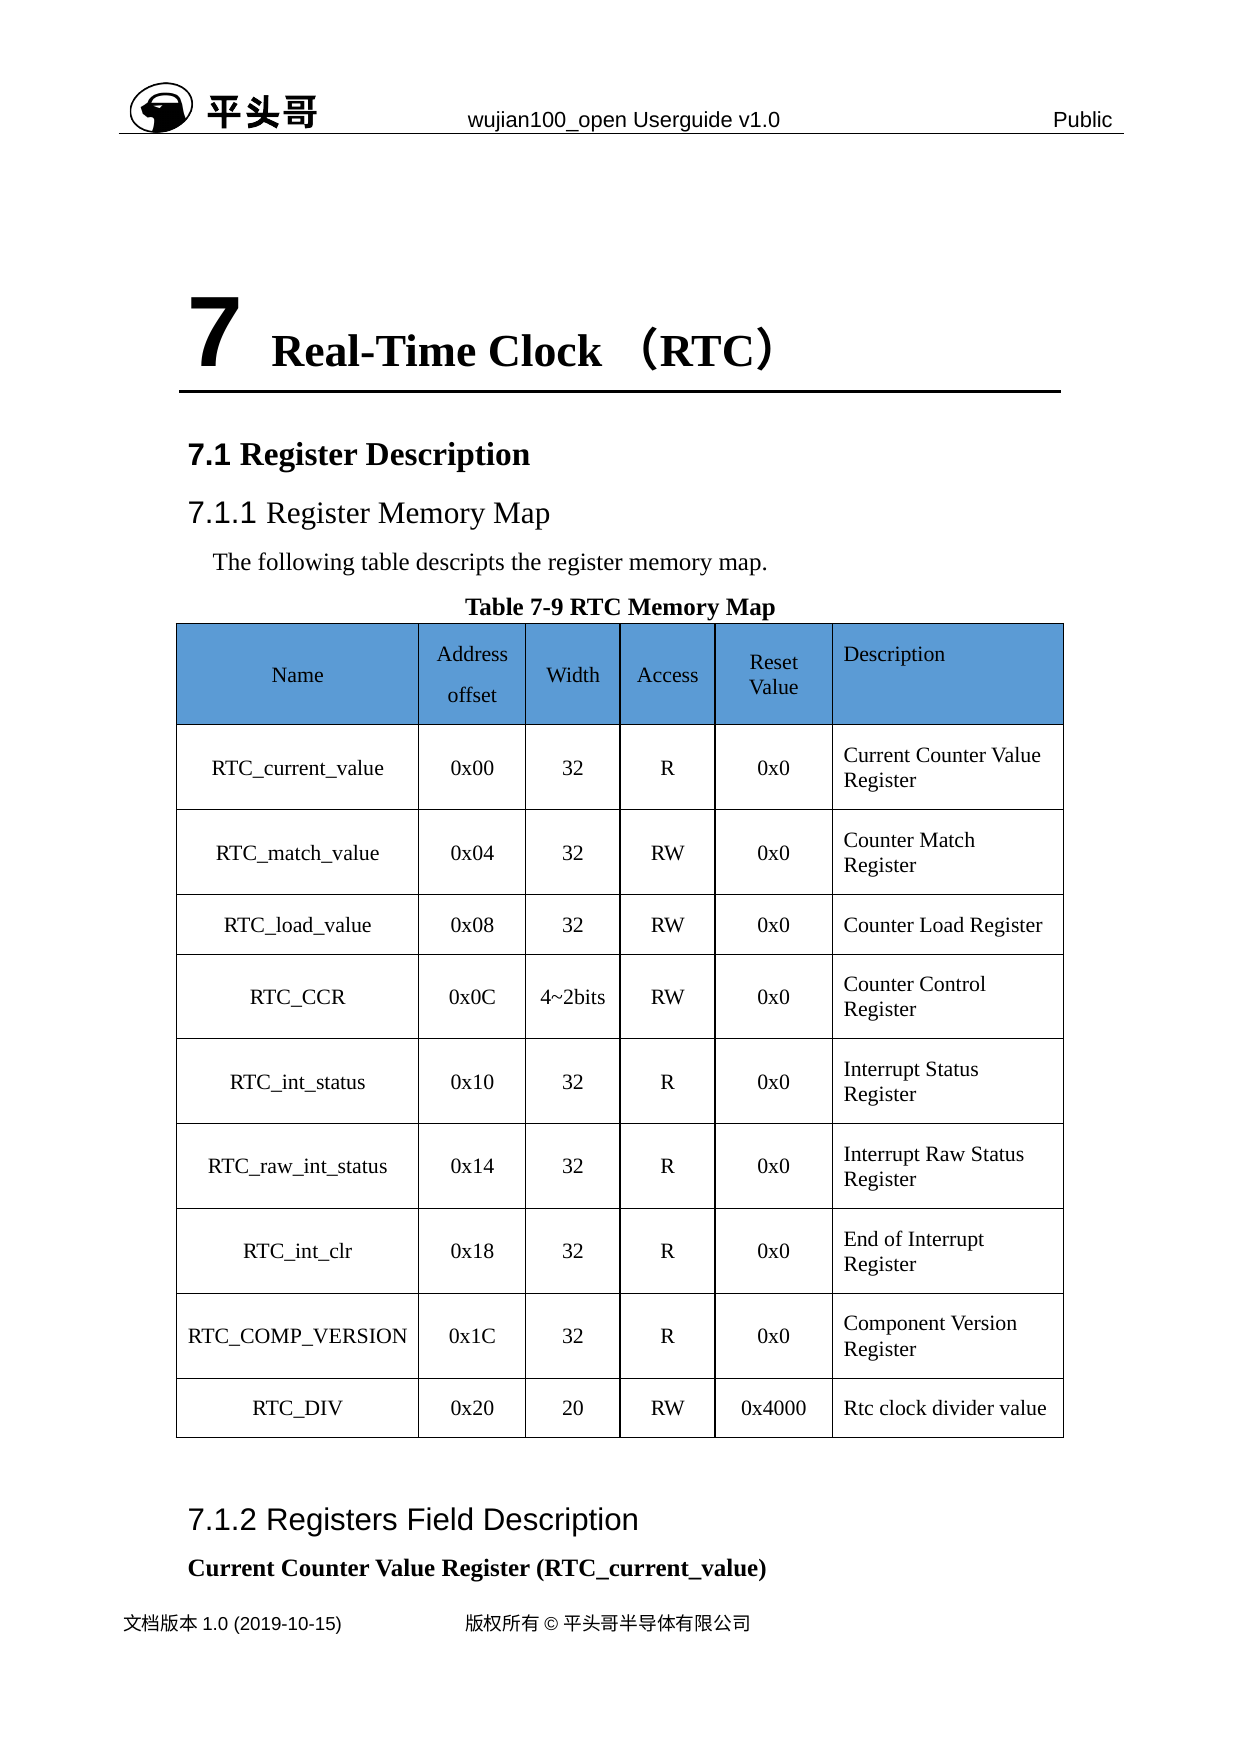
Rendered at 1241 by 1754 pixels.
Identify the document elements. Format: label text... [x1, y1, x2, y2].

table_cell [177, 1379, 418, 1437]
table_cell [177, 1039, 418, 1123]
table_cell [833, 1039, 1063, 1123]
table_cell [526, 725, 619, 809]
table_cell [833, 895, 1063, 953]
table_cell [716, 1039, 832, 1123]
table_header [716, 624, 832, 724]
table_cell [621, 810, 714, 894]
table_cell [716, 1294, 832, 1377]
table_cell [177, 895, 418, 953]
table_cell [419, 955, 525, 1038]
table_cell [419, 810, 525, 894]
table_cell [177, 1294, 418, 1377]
subtitle Real-Time Clock （RTC） [179, 271, 1061, 390]
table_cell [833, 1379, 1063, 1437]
picture [129, 82, 317, 133]
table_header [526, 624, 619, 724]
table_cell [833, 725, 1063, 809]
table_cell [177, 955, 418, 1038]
subtitle Registers Field Description [187, 1501, 1053, 1537]
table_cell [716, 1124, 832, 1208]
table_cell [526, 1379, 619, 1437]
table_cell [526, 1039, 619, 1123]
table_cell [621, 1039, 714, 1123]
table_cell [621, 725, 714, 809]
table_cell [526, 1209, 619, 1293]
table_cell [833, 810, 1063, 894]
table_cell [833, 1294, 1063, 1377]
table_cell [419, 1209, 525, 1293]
text The following table descripts the register memory map. [187, 547, 1053, 575]
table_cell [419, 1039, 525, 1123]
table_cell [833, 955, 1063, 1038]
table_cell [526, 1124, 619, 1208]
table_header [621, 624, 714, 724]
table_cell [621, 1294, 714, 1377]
text Current Counter Value Register (RTC_current_value) [187, 1553, 1053, 1582]
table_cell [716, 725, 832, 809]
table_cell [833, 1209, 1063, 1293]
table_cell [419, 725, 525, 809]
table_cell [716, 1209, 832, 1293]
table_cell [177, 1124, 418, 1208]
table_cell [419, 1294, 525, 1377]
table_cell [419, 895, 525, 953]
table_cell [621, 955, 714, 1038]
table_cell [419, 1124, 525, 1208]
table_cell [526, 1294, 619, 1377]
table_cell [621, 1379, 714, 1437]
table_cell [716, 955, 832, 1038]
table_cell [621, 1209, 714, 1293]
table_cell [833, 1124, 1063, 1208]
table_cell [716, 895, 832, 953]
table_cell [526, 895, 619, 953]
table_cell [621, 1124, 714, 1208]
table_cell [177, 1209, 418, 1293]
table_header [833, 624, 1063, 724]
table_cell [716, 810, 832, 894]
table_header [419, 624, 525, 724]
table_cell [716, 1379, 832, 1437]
subtitle Register Description [187, 435, 1053, 473]
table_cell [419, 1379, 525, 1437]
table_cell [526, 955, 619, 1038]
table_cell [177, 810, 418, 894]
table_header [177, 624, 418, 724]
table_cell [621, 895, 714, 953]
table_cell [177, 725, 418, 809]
subtitle Register Memory Map [187, 494, 1053, 530]
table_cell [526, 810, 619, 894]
